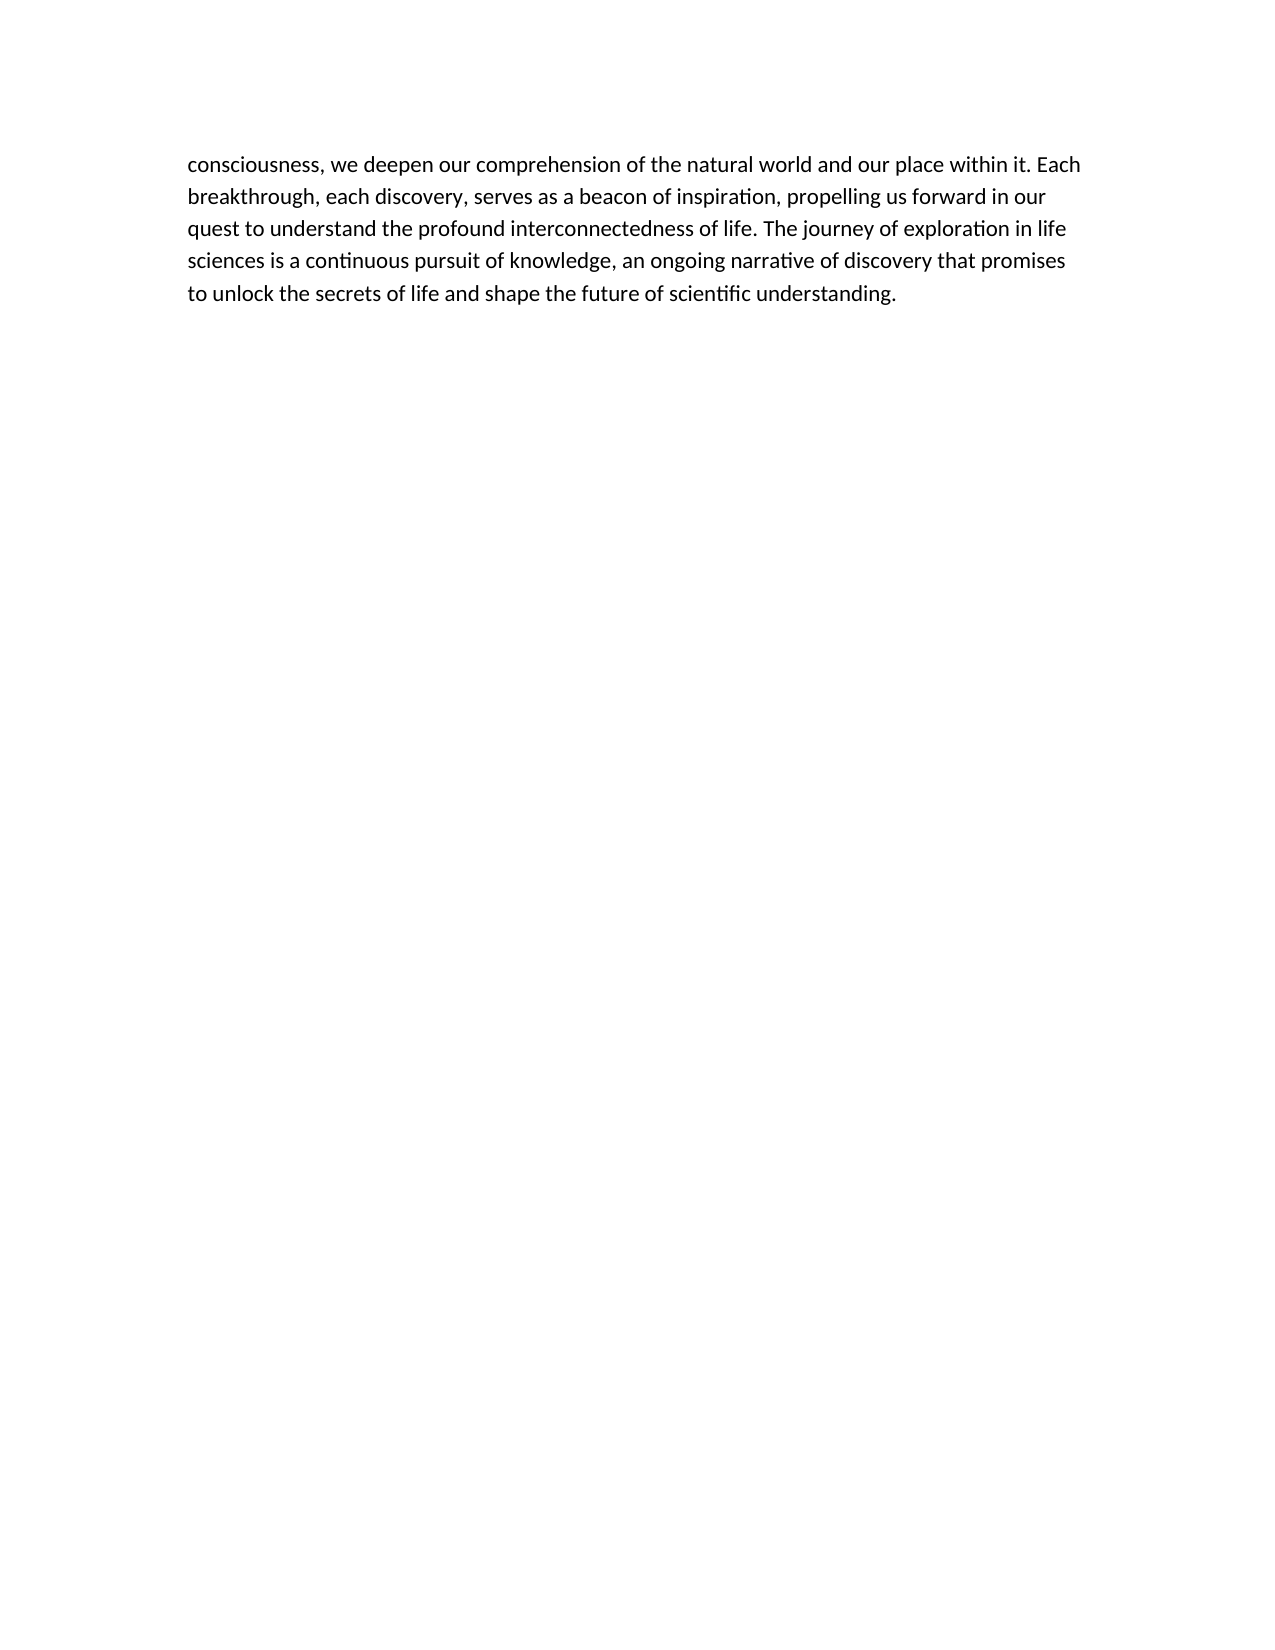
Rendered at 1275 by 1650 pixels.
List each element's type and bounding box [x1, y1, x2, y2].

text [187, 150, 1087, 307]
